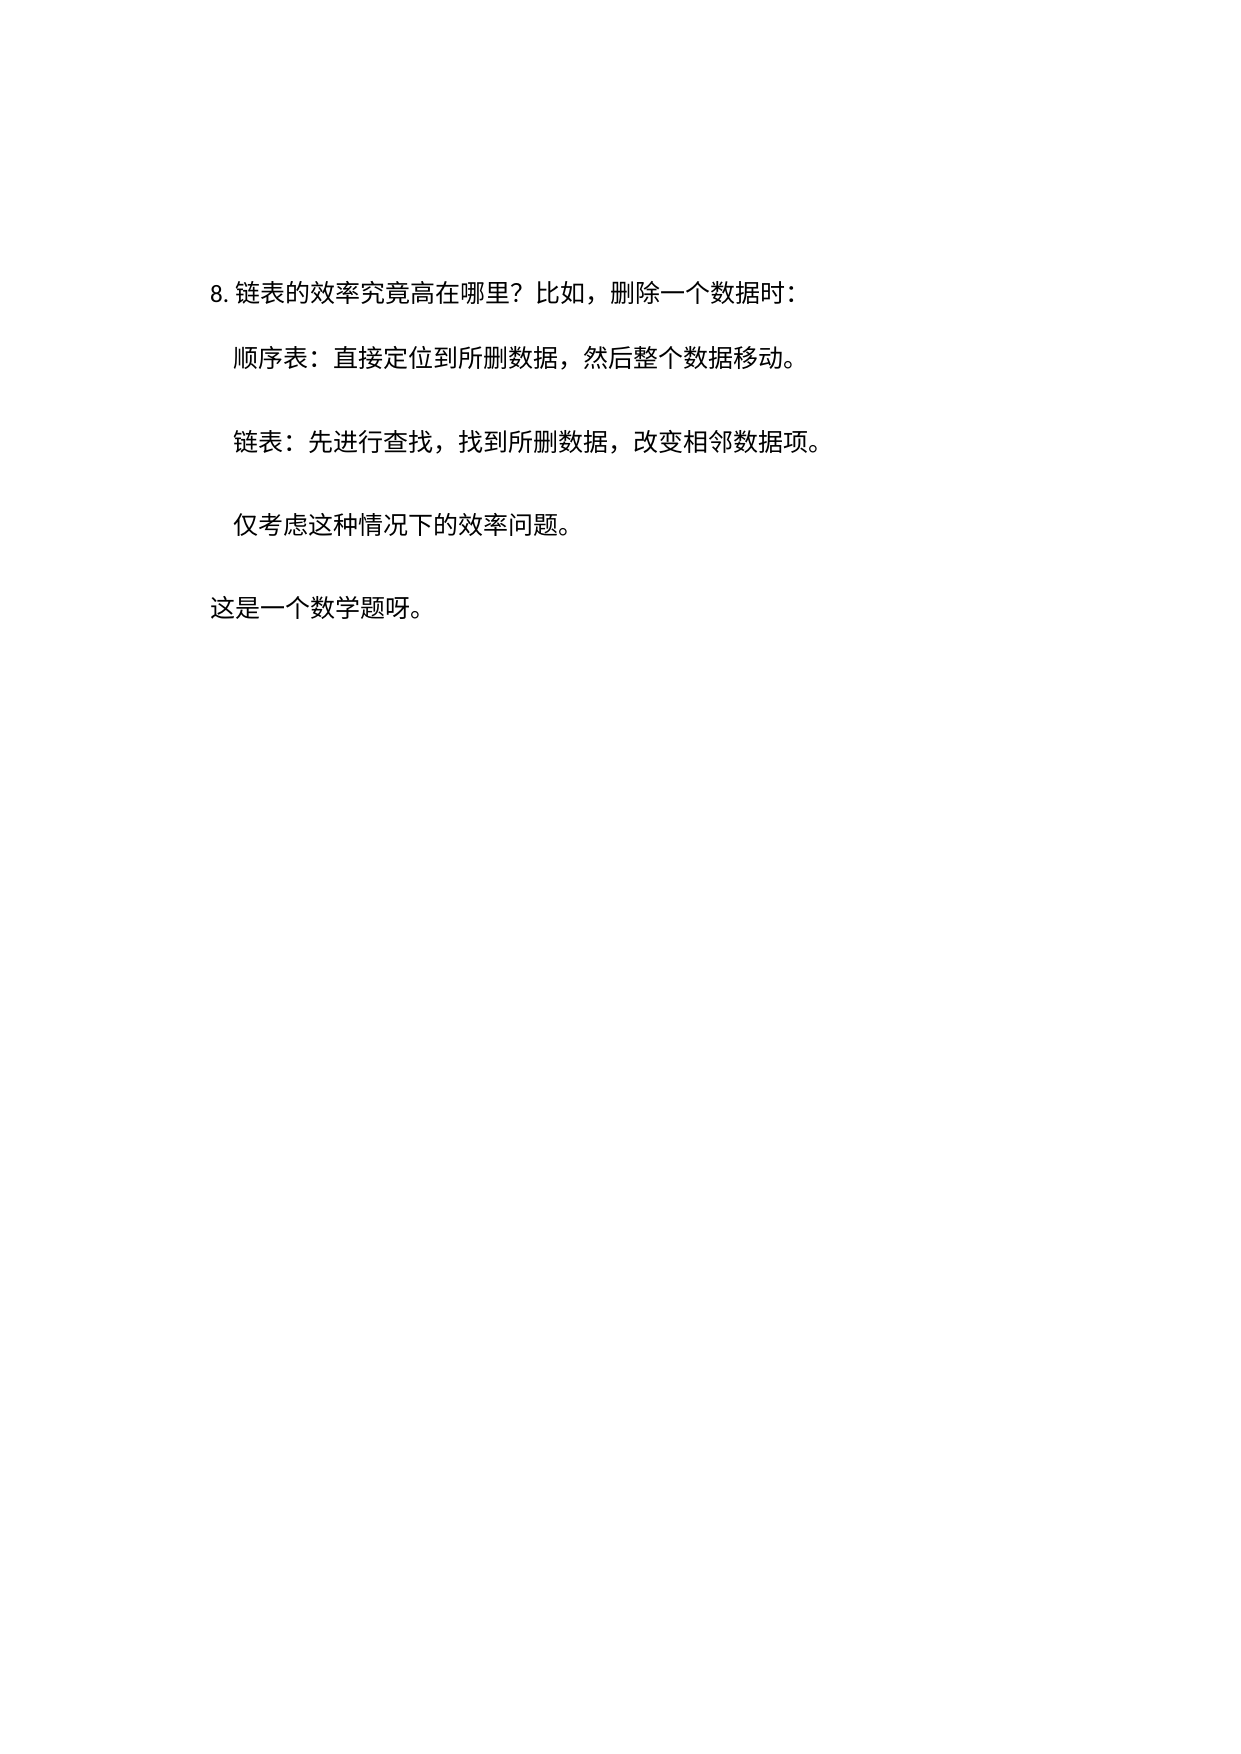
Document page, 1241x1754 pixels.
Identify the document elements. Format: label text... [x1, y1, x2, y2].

list 链表：先进行查找，找到所删数据，改变相邻数据项。 [187, 408, 1053, 473]
list 这是一个数学题呀。 [187, 574, 1053, 639]
list 仅考虑这种情况下的效率问题。 [187, 491, 1053, 556]
list 顺序表：直接定位到所删数据，然后整个数据移动。 [187, 324, 1053, 389]
list 8. 链表的效率究竟高在哪里？比如，删除一个数据时： [187, 259, 1053, 324]
